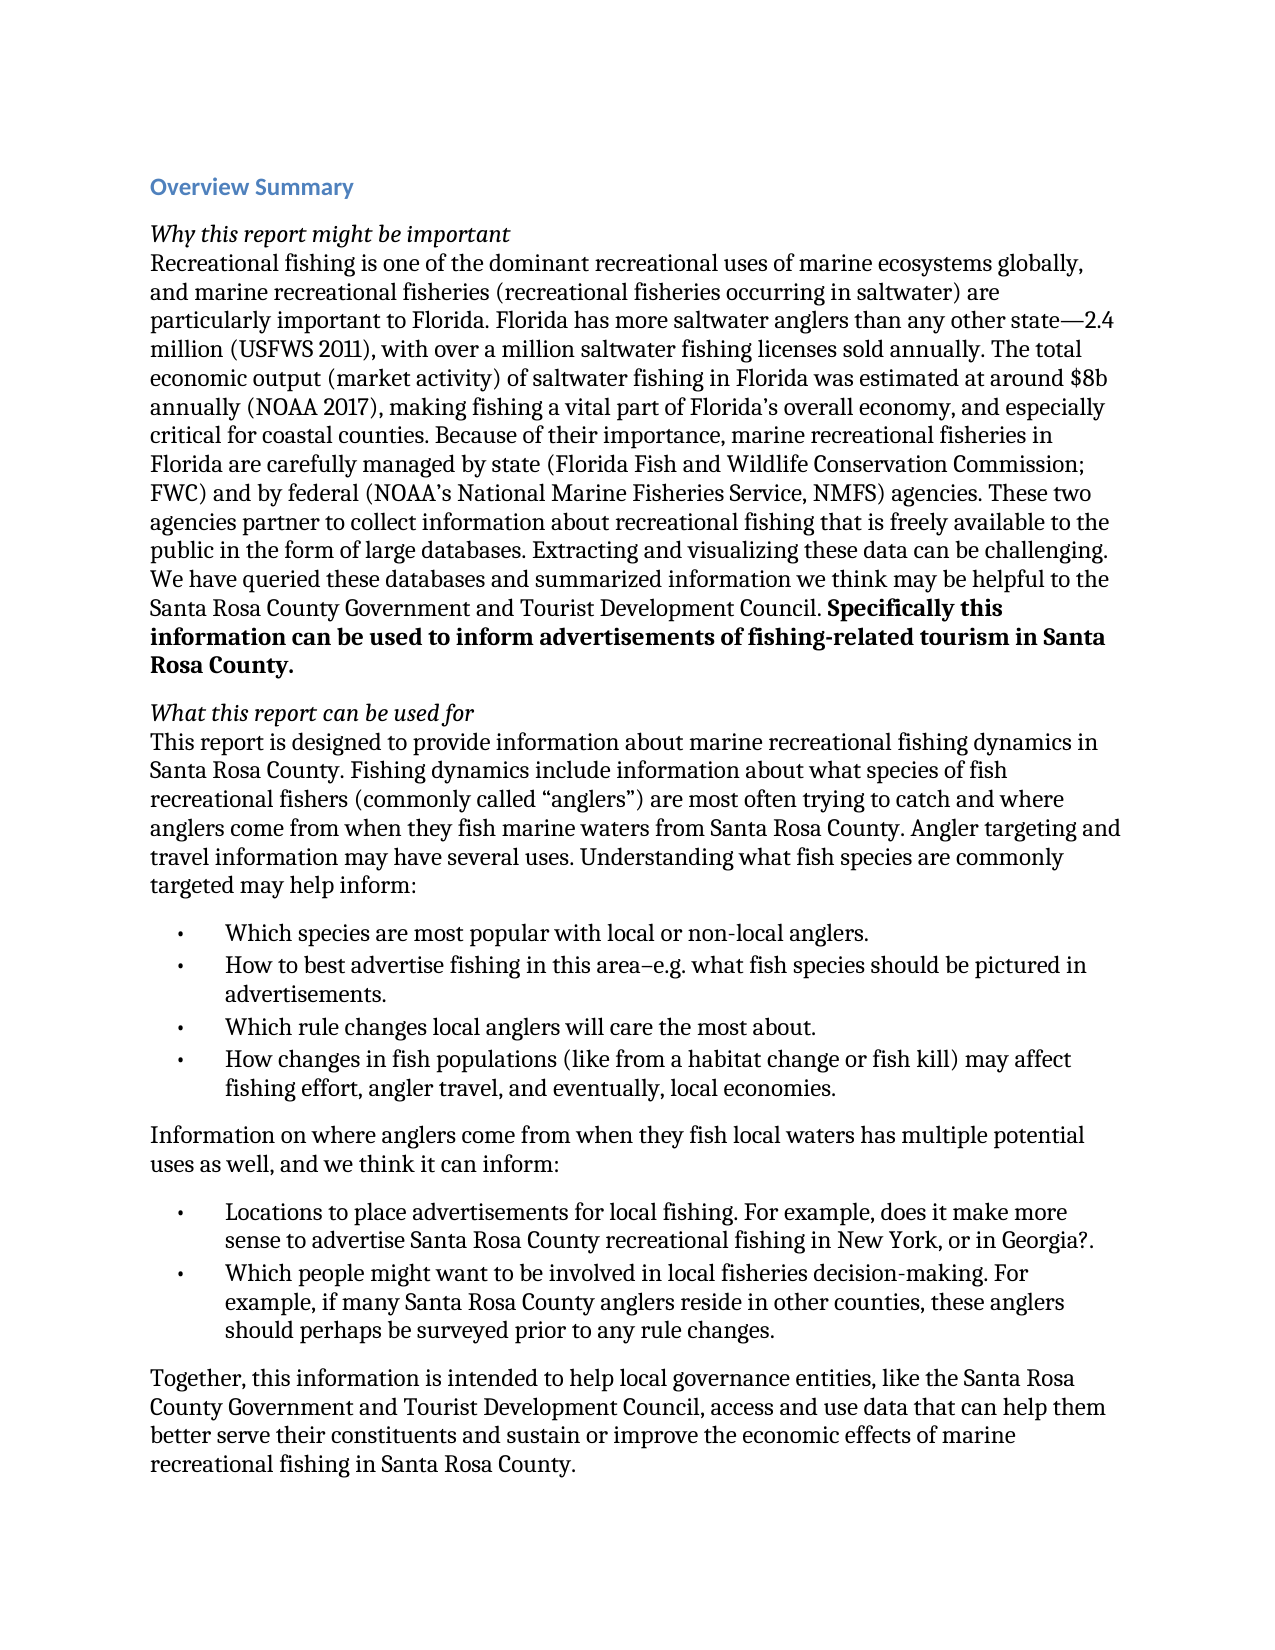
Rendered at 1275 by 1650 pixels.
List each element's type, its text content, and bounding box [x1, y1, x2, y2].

list Locations to place advertisements for local fishing. For example, does it make more sense to advertise Santa Rosa County recreational fishing in New York, or in Georgia?. [175, 1198, 1125, 1255]
list Which rule changes local anglers will care the most about. [175, 1013, 1125, 1041]
text Information on where anglers come from when they fish local waters has multiple potential uses as well, and we think it can inform: [150, 1121, 1125, 1179]
list Which species are most popular with local or non-local anglers. [175, 919, 1125, 948]
subtitle Overview Summary [150, 171, 1125, 201]
list How to best advertise fishing in this area–e.g. what fish species should be pictured in advertisements. [175, 951, 1125, 1009]
list Which people might want to be involved in local fisheries decision-making. For example, if many Santa Rosa County anglers reside in other counties, these anglers should perhaps be surveyed prior to any rule changes. [175, 1259, 1125, 1345]
text Together, this information is intended to help local governance entities, like the Santa Rosa County Government and Tourist Development Council, access and use data that can help them better serve their constituents and sustain or improve the economic effects of marine recreational fishing in Santa Rosa County. [150, 1364, 1125, 1479]
text Why this report might be important Recreational fishing is one of the dominant recreational uses of marine ecosystems globally, and marine recreational fisheries (recreational fisheries occurring in saltwater) are particularly important to Florida. Florida has more saltwater anglers than any other state—2.4 million (USFWS 2011), with over a million saltwater fishing licenses sold annually. The total economic output (market activity) of saltwater fishing in Florida was estimated at around $8b annually (NOAA 2017), making fishing a vital part of Florida’s overall economy, and especially critical for coastal counties. Because of their importance, marine recreational fisheries in Florida are carefully managed by state (Florida Fish and Wildlife Conservation Commission; FWC) and by federal (NOAA’s National Marine Fisheries Service, NMFS) agencies. These two agencies partner to collect information about recreational fishing that is freely available to the public in the form of large databases. Extracting and visualizing these data can be challenging. We have queried these databases and summarized information we think may be helpful to the Santa Rosa County Government and Tourist Development Council. Specifically this information can be used to inform advertisements of fishing-related tourism in Santa Rosa County. [150, 220, 1125, 680]
text What this report can be used for This report is designed to provide information about marine recreational fishing dynamics in Santa Rosa County. Fishing dynamics include information about what species of fish recreational fishers (commonly called “anglers”) are most often trying to catch and where anglers come from when they fish marine waters from Santa Rosa County. Angler targeting and travel information may have several uses. Understanding what fish species are commonly targeted may help inform: [150, 699, 1125, 900]
list How changes in fish populations (like from a habitat change or fish kill) may affect fishing effort, angler travel, and eventually, local economies. [175, 1045, 1125, 1103]
